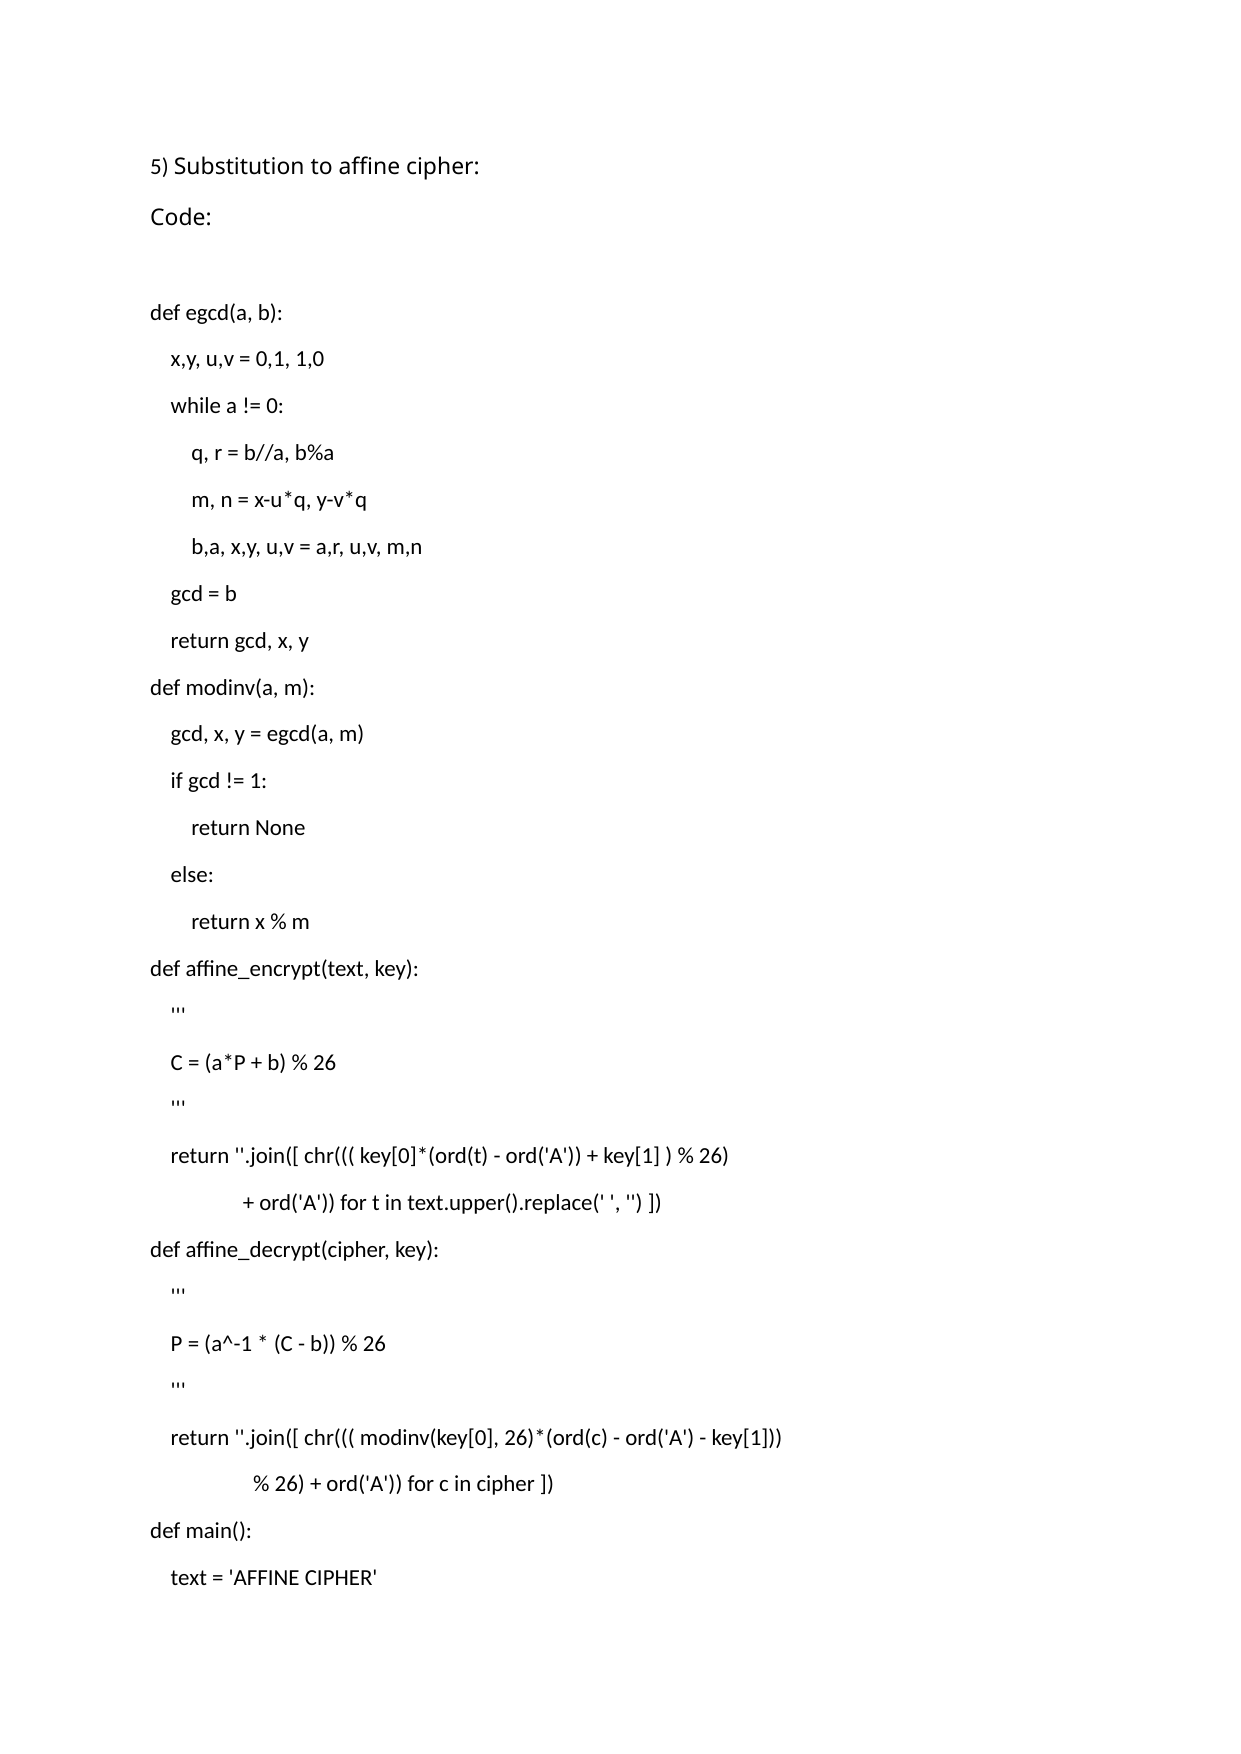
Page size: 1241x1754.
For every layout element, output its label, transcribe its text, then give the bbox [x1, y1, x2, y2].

text def affine_decrypt(cipher, key): [150, 1235, 1090, 1263]
text return None [150, 813, 1090, 841]
text C = (a*P + b) % 26 [150, 1048, 1090, 1076]
text gcd = b [150, 579, 1090, 607]
text text = 'AFFINE CIPHER' [150, 1563, 1090, 1591]
text while a != 0: [150, 391, 1090, 419]
text + ord('A')) for t in text.upper().replace(' ', '') ]) [150, 1188, 1090, 1216]
text def egcd(a, b): [150, 298, 1090, 326]
text return ''.join([ chr((( key[0]*(ord(t) - ord('A')) + key[1] ) % 26) [150, 1141, 1090, 1169]
text def affine_encrypt(text, key): [150, 954, 1090, 982]
text P = (a^-1 * (C - b)) % 26 [150, 1329, 1090, 1357]
text gcd, x, y = egcd(a, m) [150, 719, 1090, 748]
text q, r = b//a, b%a [150, 438, 1090, 466]
text return x % m [150, 907, 1090, 935]
text % 26) + ord('A')) for c in cipher ]) [150, 1469, 1090, 1498]
text ''' [150, 1094, 1090, 1123]
text ''' [150, 1282, 1090, 1310]
text b,a, x,y, u,v = a,r, u,v, m,n [150, 532, 1090, 560]
text ''' [150, 1001, 1090, 1029]
text return ''.join([ chr((( modinv(key[0], 26)*(ord(c) - ord('A') - key[1])) [150, 1423, 1090, 1451]
text if gcd != 1: [150, 766, 1090, 794]
text Code: [150, 200, 1090, 232]
text ''' [150, 1376, 1090, 1404]
text x,y, u,v = 0,1, 1,0 [150, 344, 1090, 373]
text def main(): [150, 1516, 1090, 1544]
text return gcd, x, y [150, 626, 1090, 654]
text def modinv(a, m): [150, 673, 1090, 701]
text else: [150, 860, 1090, 888]
text 5) Substitution to affine cipher: [150, 150, 1090, 181]
text m, n = x-u*q, y-v*q [150, 485, 1090, 513]
